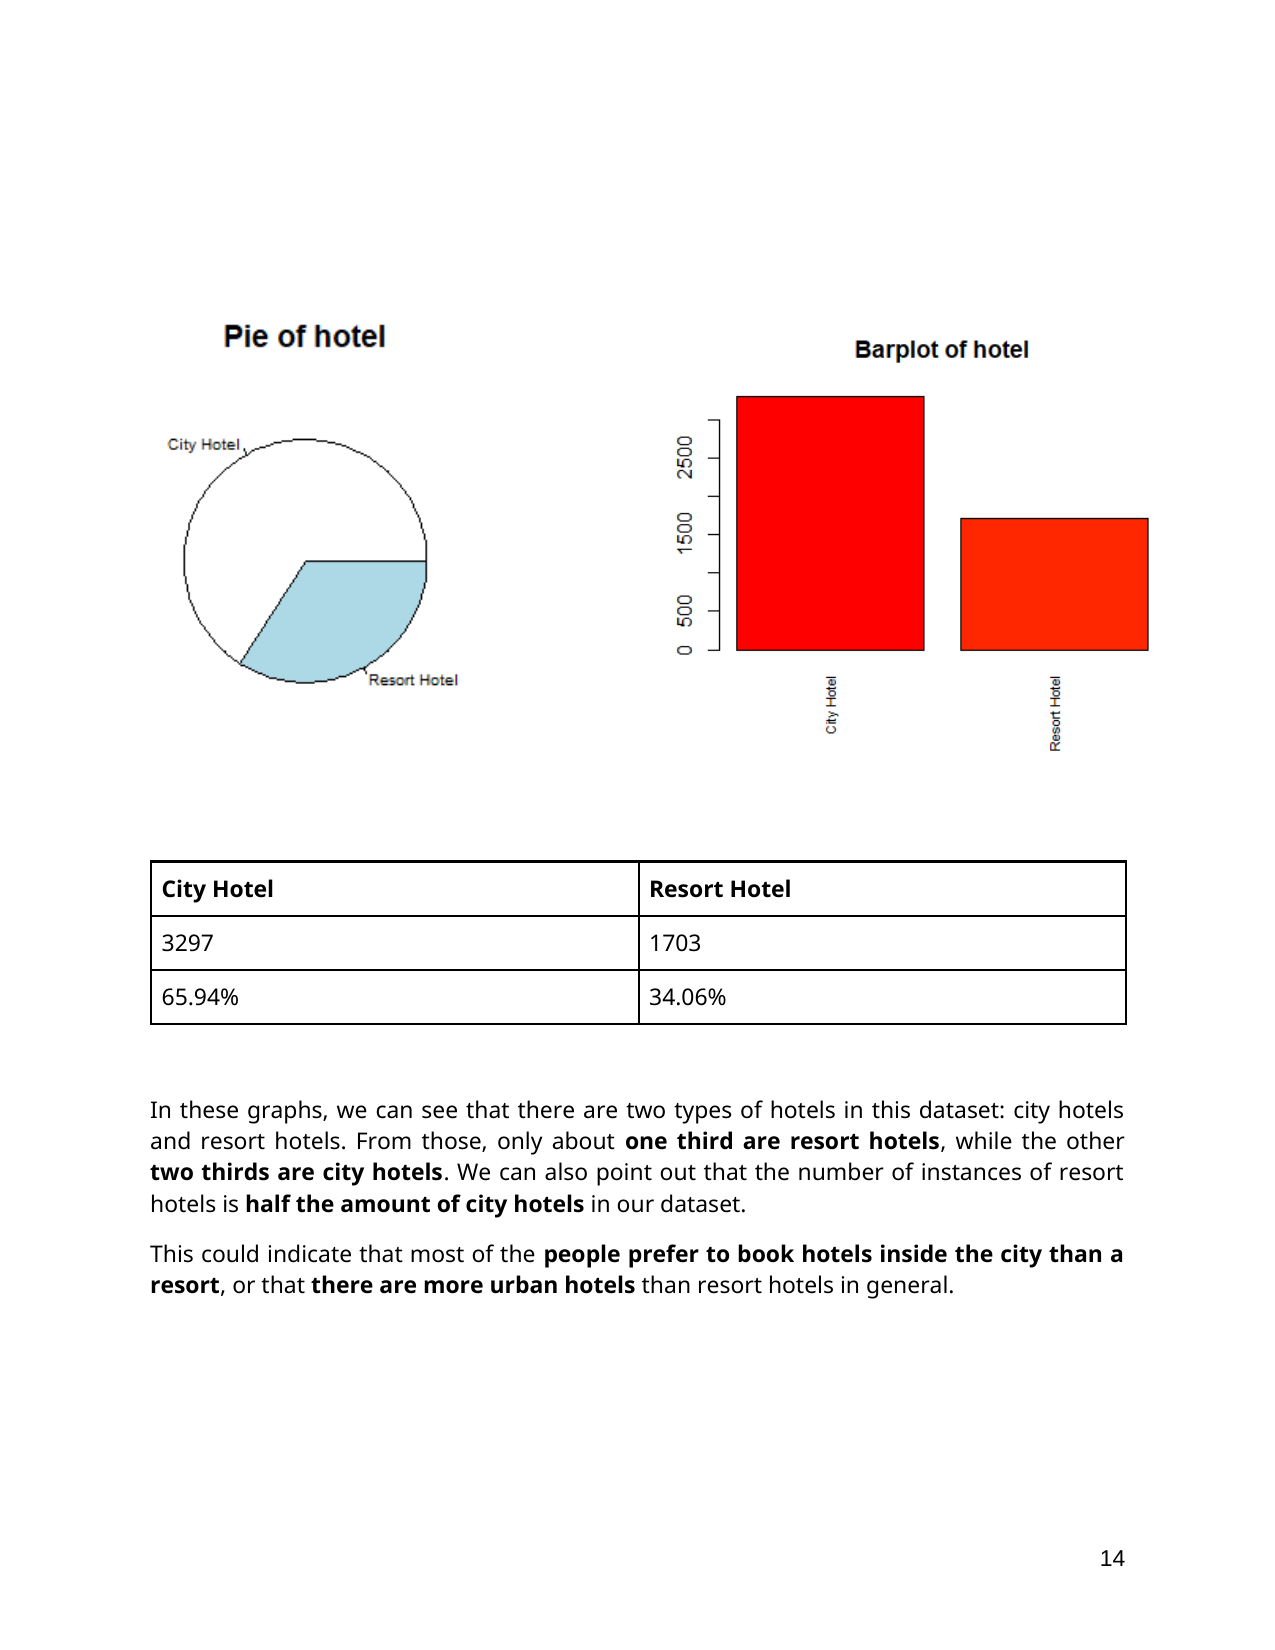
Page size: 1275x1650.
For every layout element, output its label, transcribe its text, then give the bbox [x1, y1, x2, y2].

table_cell 34.06% [640, 971, 1125, 1023]
table_cell 3297 [152, 917, 638, 969]
table_cell 65.94% [152, 971, 638, 1023]
table_cell 1703 [640, 917, 1125, 969]
text In these graphs, we can see that there are two types of hotels in this dataset: city hotels and resort hotels. From those, only about one third are resort hotels, while the other two thirds are city hotels. We can also point out that the number of instances of resort hotels is half the amount of city hotels in our dataset. [150, 1094, 1125, 1219]
text This could indicate that most of the people prefer to book hotels inside the city than a resort, or that there are more urban hotels than resort hotels in general. [150, 1237, 1125, 1300]
picture [51, 301, 568, 764]
picture [623, 301, 1214, 773]
table_header Resort Hotel [640, 863, 1125, 914]
table_header City Hotel [152, 863, 638, 914]
